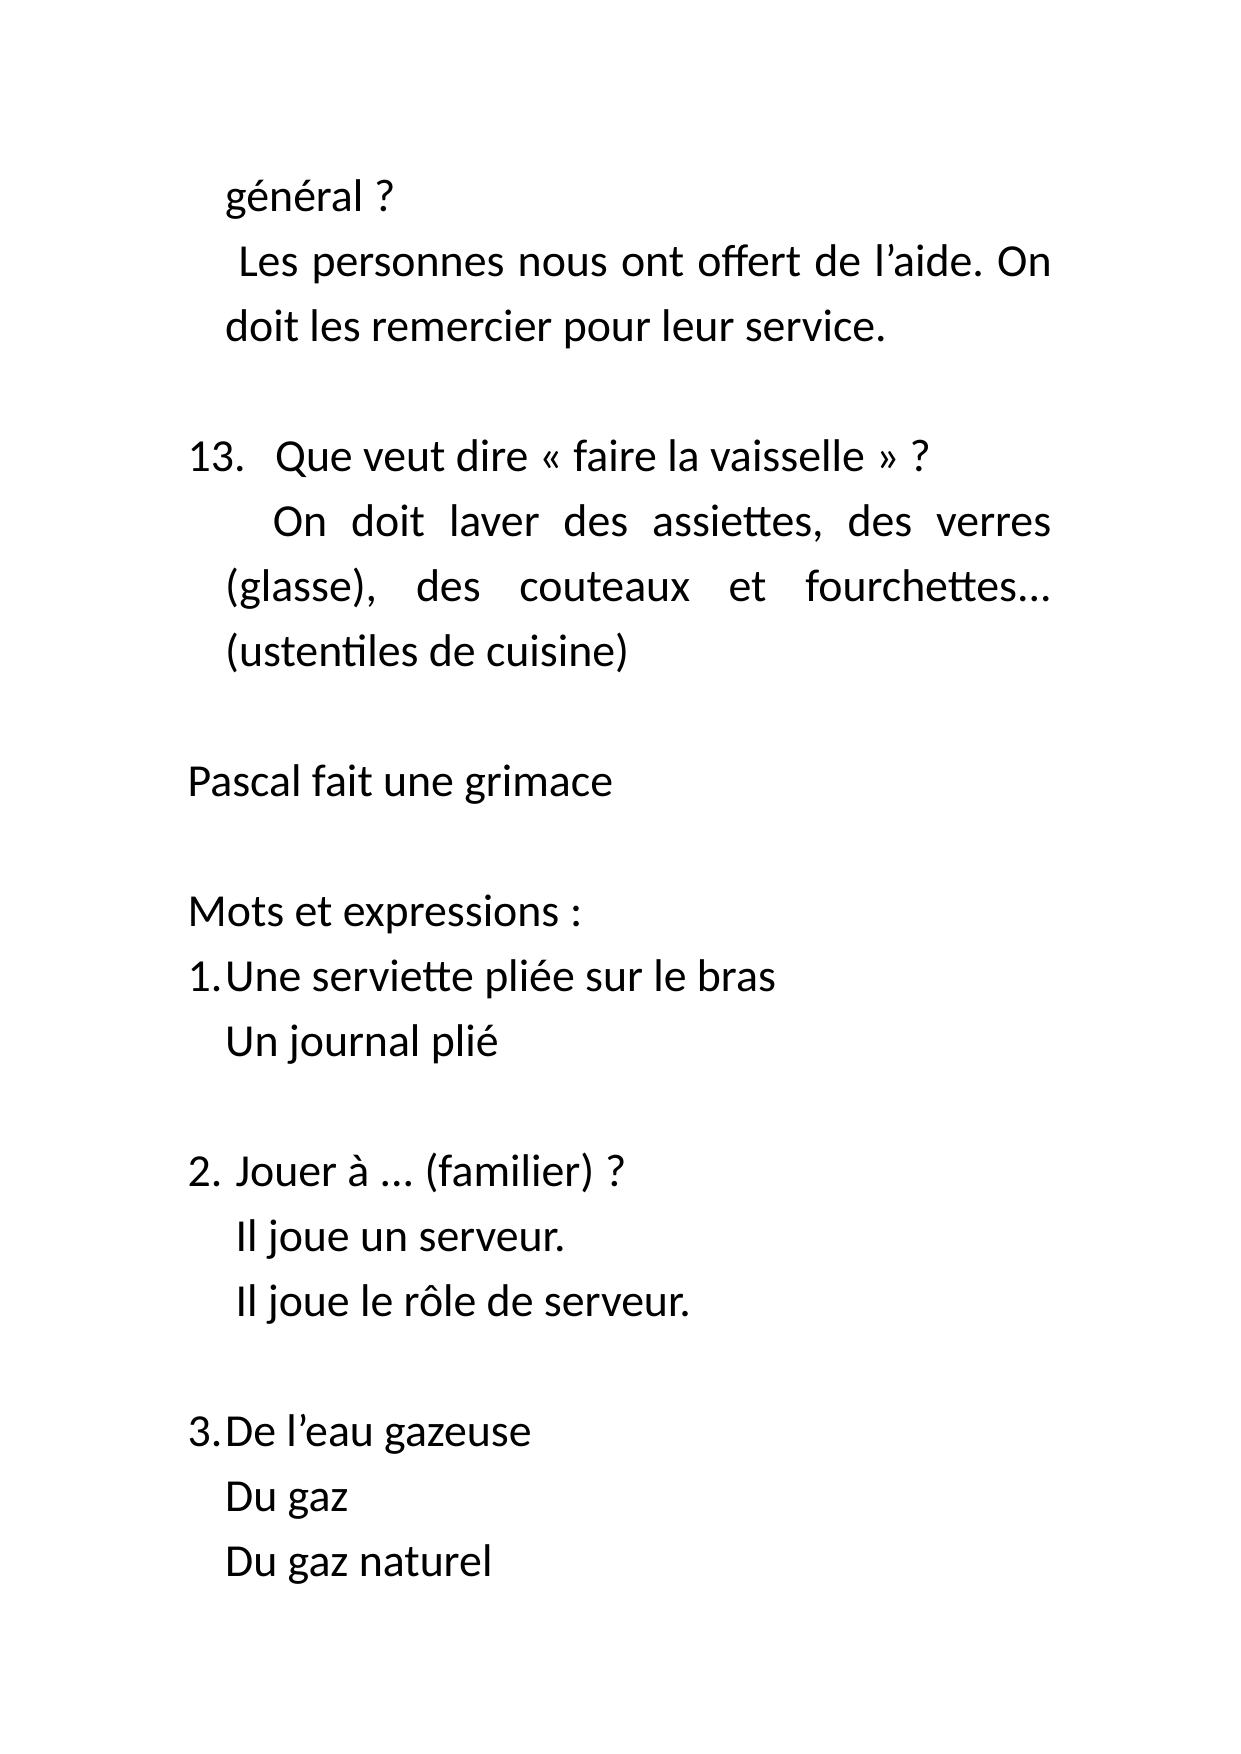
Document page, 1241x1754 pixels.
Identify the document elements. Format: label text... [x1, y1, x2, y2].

list Du gaz [225, 1462, 1053, 1527]
text Mots et expressions : [187, 877, 1053, 942]
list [225, 162, 1053, 227]
list De l’eau gazeuse [187, 1397, 1053, 1462]
list Jouer à ... (familier) ? [187, 1137, 1053, 1202]
list On doit laver des assiettes, des verres (glasse), des couteaux et fourchettes... (ustentiles de cuisine) [225, 487, 1053, 682]
list Les personnes nous ont offert de l’aide. On doit les remercier pour leur service. [225, 227, 1053, 357]
list Il joue le rôle de serveur. [225, 1267, 1053, 1332]
list Un journal plié [225, 1007, 1053, 1072]
list Il joue un serveur. [225, 1202, 1053, 1267]
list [225, 1527, 1053, 1592]
list Que veut dire « faire la vaisselle » ? [187, 422, 1053, 487]
text Pascal fait une grimace [187, 747, 1053, 812]
list Une serviette pliée sur le bras [187, 942, 1053, 1007]
